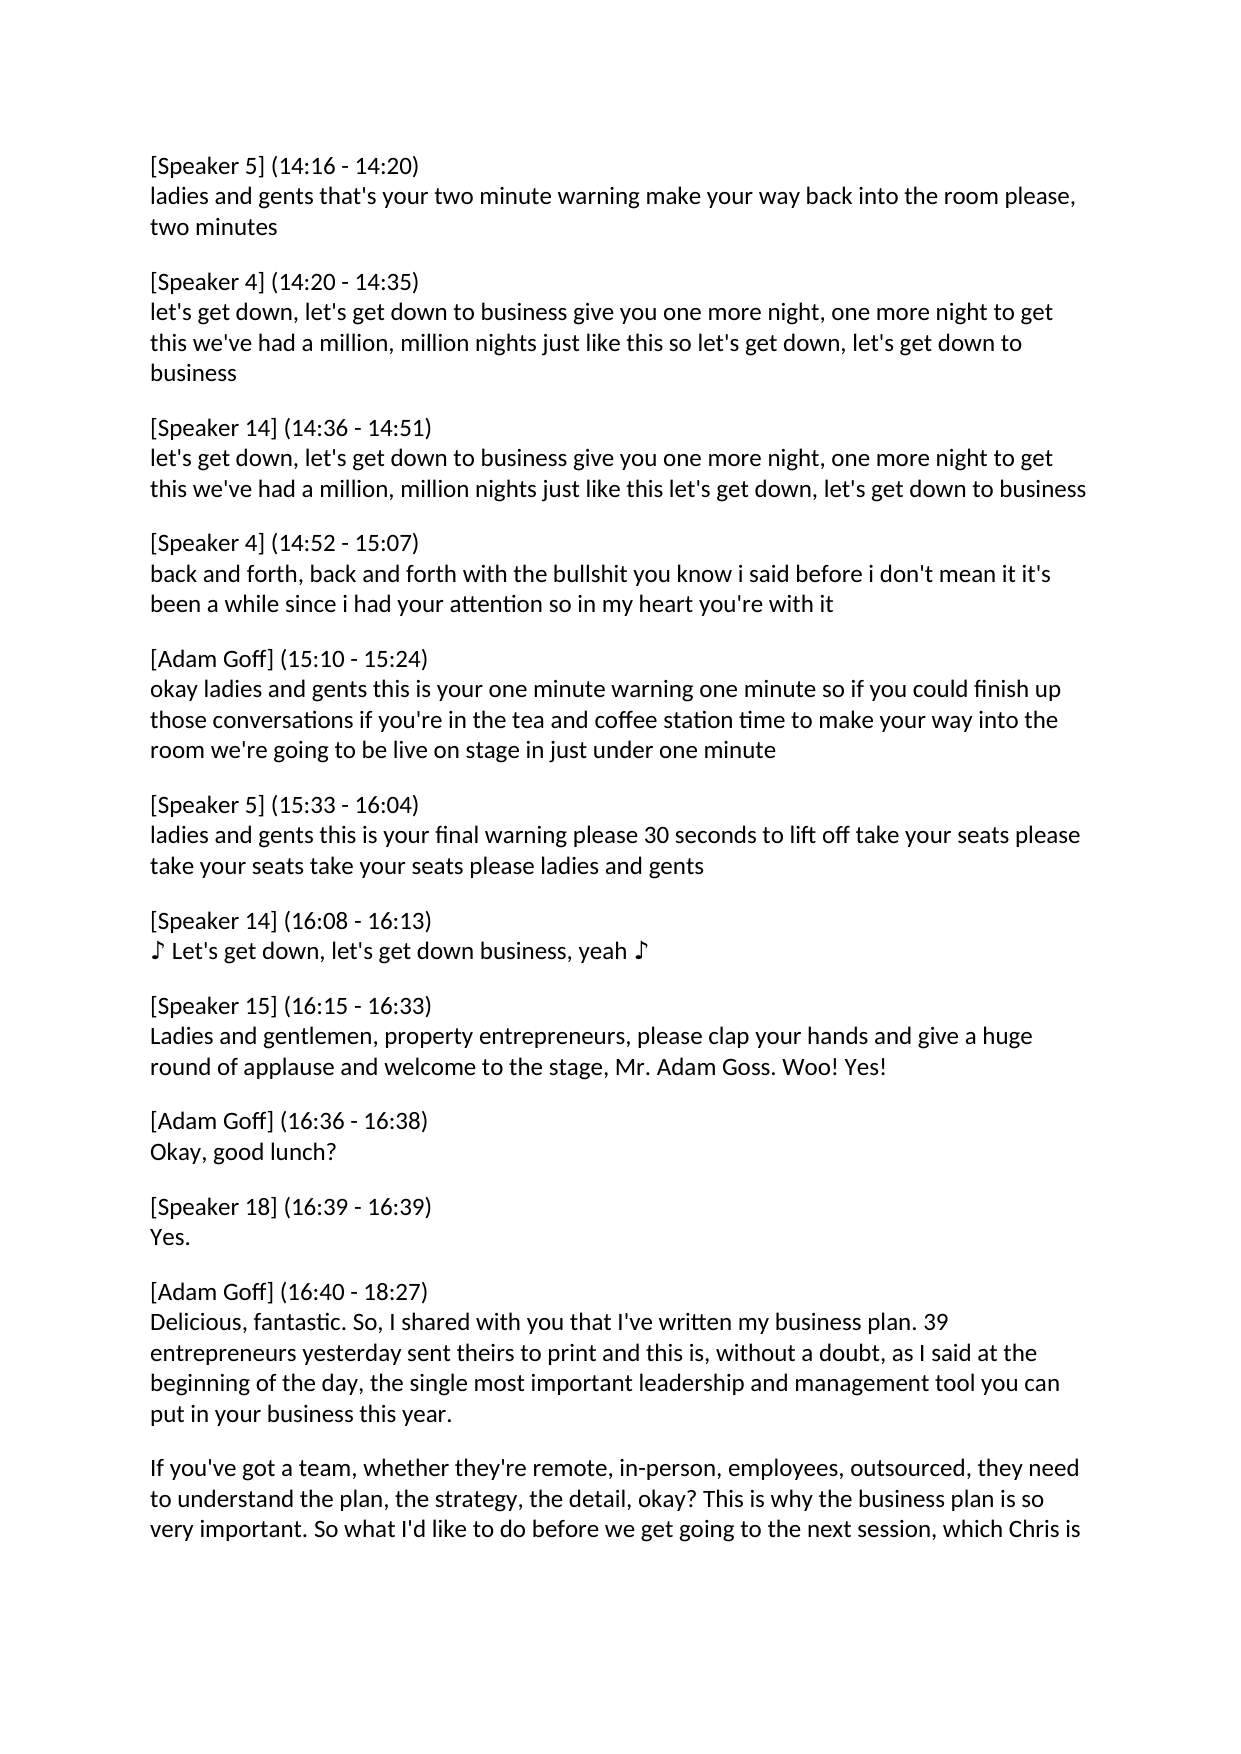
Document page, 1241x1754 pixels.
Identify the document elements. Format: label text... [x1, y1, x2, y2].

text Okay, good lunch? [150, 1136, 1090, 1167]
text let's get down, let's get down to business give you one more night, one more night to get this we've had a million, million nights just like this so let's get down, let's get down to business [150, 296, 1090, 388]
text ladies and gents that's your two minute warning make your way back into the room please, two minutes [150, 181, 1090, 242]
text [Speaker 14] (14:36 - 14:51) [150, 412, 1090, 442]
text [Adam Goff] (16:40 - 18:27) [150, 1276, 1090, 1306]
text [Speaker 15] (16:15 - 16:33) [150, 990, 1090, 1020]
text let's get down, let's get down to business give you one more night, one more night to get this we've had a million, million nights just like this let's get down, let's get down to business [150, 442, 1090, 503]
text [Speaker 18] (16:39 - 16:39) [150, 1191, 1090, 1221]
text [Speaker 4] (14:20 - 14:35) [150, 266, 1090, 296]
text ♪ Let's get down, let's get down business, yeah ♪ [150, 935, 1090, 966]
text [Speaker 5] (14:16 - 14:20) [150, 150, 1090, 181]
text back and forth, back and forth with the bullshit you know i said before i don't mean it it's been a while since i had your attention so in my heart you're with it [150, 558, 1090, 619]
text [Speaker 4] (14:52 - 15:07) [150, 527, 1090, 558]
text Yes. [150, 1221, 1090, 1252]
text [Adam Goff] (15:10 - 15:24) [150, 643, 1090, 673]
text okay ladies and gents this is your one minute warning one minute so if you could finish up those conversations if you're in the tea and coffee station time to make your way into the room we're going to be live on stage in just under one minute [150, 673, 1090, 765]
text Ladies and gentlemen, property entrepreneurs, please clap your hands and give a huge round of applause and welcome to the stage, Mr. Adam Goss. Woo! Yes! [150, 1020, 1090, 1081]
text ladies and gents this is your final warning please 30 seconds to lift off take your seats please take your seats take your seats please ladies and gents [150, 820, 1090, 881]
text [150, 1452, 1090, 1544]
text Delicious, fantastic. So, I shared with you that I've written my business plan. 39 entrepreneurs yesterday sent theirs to print and this is, without a doubt, as I said at the beginning of the day, the single most important leadership and management tool you can put in your business this year. [150, 1306, 1090, 1428]
text [Speaker 5] (15:33 - 16:04) [150, 789, 1090, 820]
text [Adam Goff] (16:36 - 16:38) [150, 1106, 1090, 1136]
text [Speaker 14] (16:08 - 16:13) [150, 905, 1090, 935]
